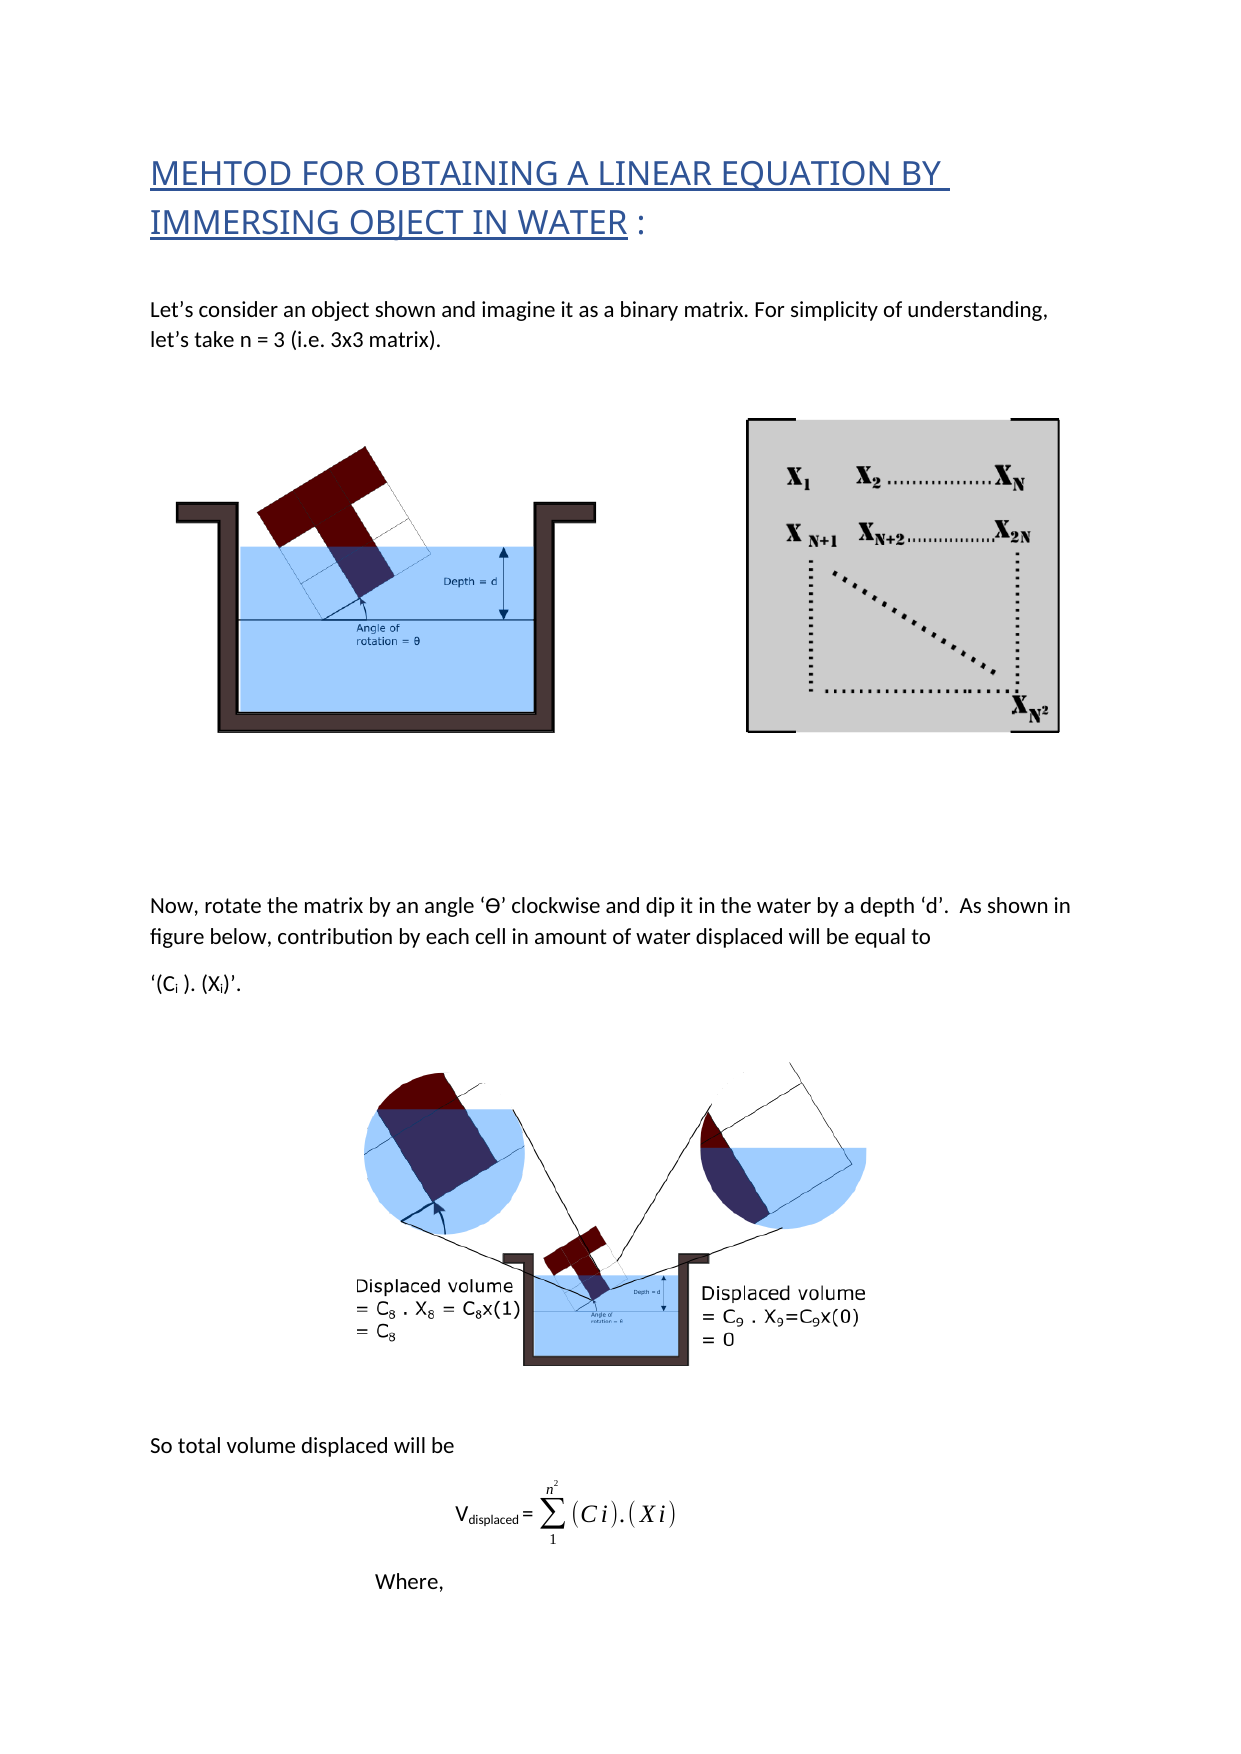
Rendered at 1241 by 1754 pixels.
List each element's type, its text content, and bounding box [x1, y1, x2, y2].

picture [746, 418, 1060, 733]
picture [175, 446, 597, 733]
picture [357, 1062, 867, 1366]
text Where, [150, 1567, 1090, 1595]
text ‘(Ci ). (Xi)’. [150, 969, 1090, 997]
subtitle MEHTOD FOR OBTAINING A LINEAR EQUATION BY IMMERSING OBJECT IN WATER : [150, 150, 1090, 244]
text So total volume displaced will be [150, 1432, 1090, 1460]
text Now, rotate the matrix by an angle ‘ϴ’ clockwise and dip it in the water by a depth ‘d’. As shown in figure below, contribution by each cell in amount of water displaced will be equal to [150, 892, 1090, 950]
text Vdisplaced = [375, 1478, 1090, 1548]
text Let’s consider an object shown and imagine it as a binary matrix. For simplicity of understanding, let’s take n = 3 (i.e. 3x3 matrix). [150, 295, 1090, 353]
